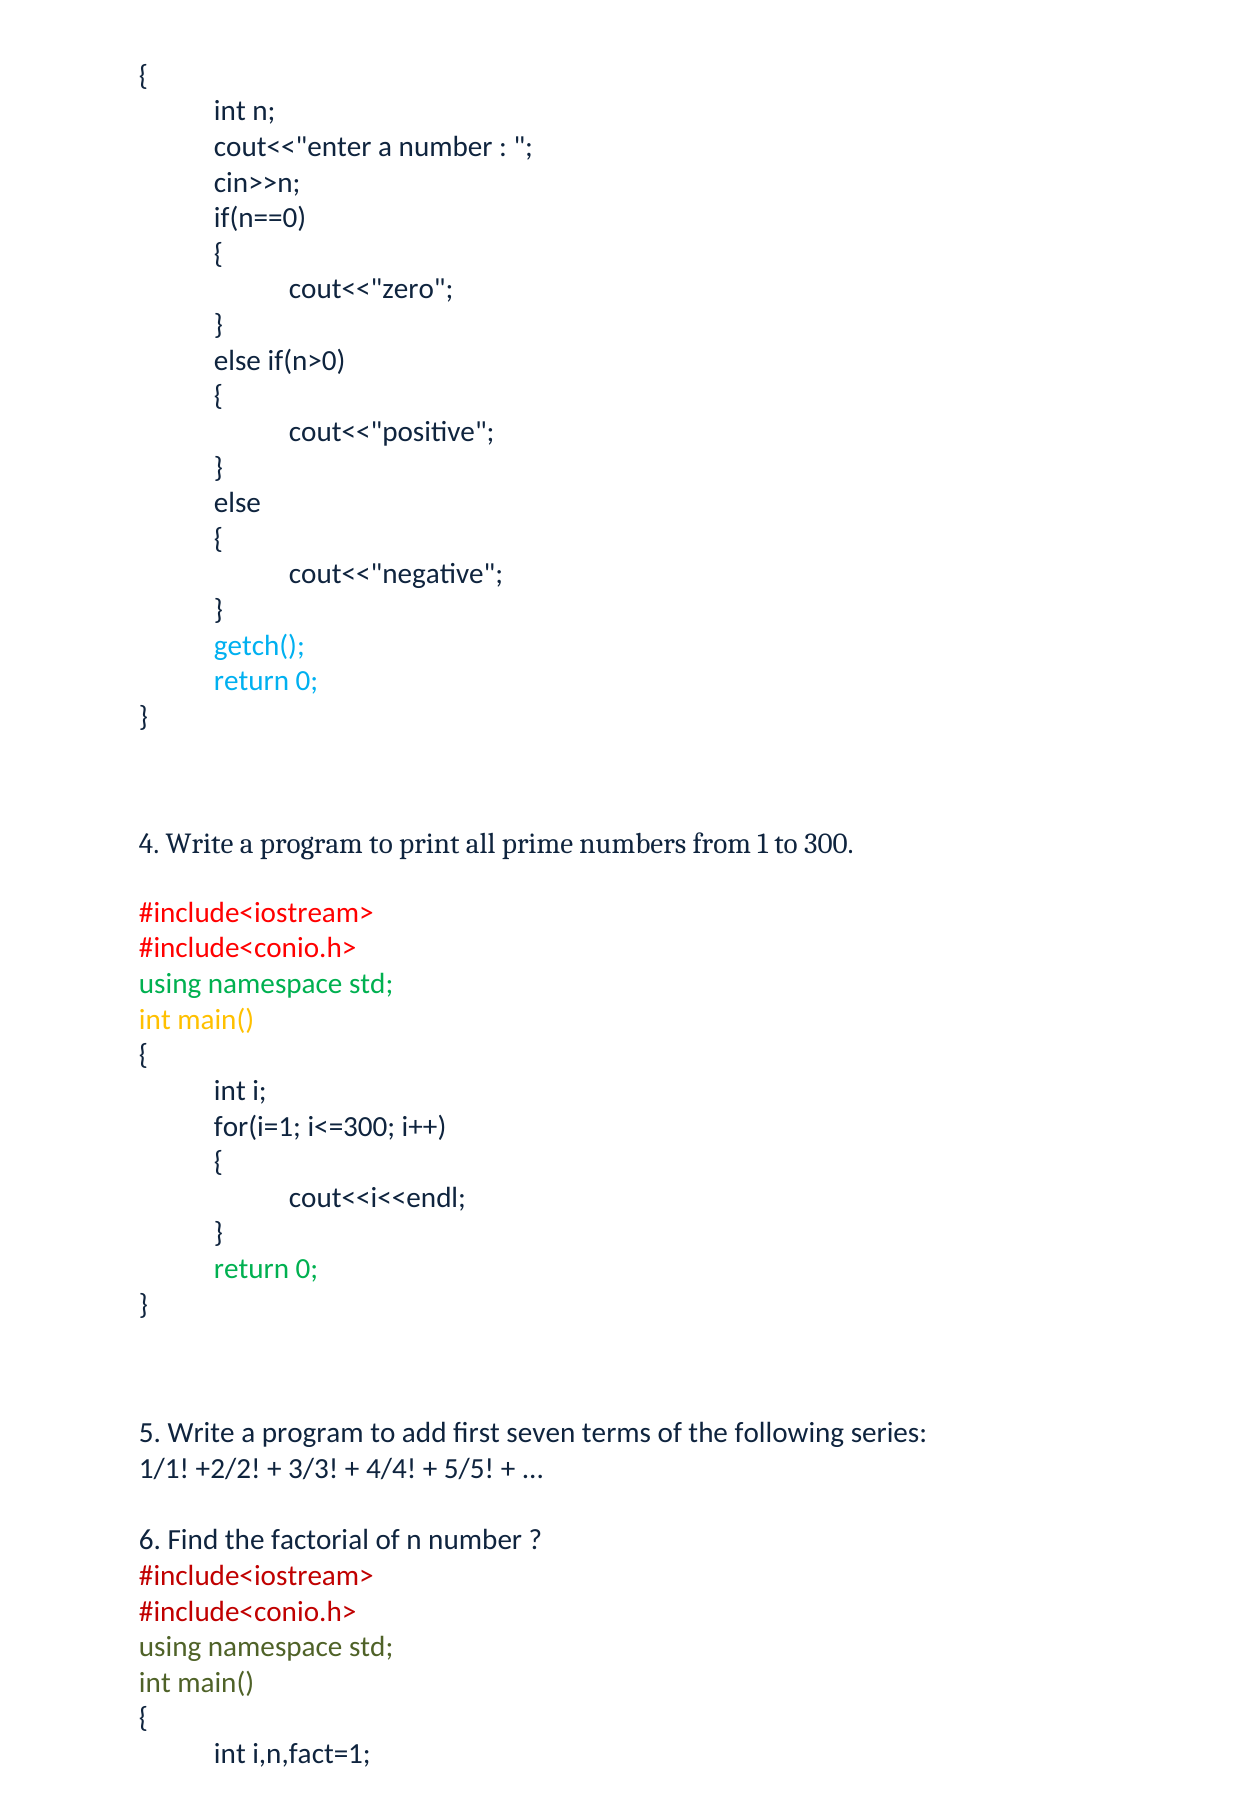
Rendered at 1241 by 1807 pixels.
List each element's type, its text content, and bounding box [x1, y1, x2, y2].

text { [139, 377, 1178, 413]
text int main() [139, 1664, 1178, 1699]
text cout<<"zero"; [139, 271, 1178, 306]
text 6. Find the factorial of n number ? [139, 1521, 1178, 1557]
text using namespace std; [139, 1628, 1178, 1664]
text #include<conio.h> [139, 929, 1178, 965]
text #include<iostream> [139, 894, 1178, 929]
text using namespace std; [139, 965, 1178, 1001]
text if(n==0) [139, 199, 1178, 235]
text int main() [139, 1001, 1178, 1036]
text } [139, 449, 1178, 484]
text } [139, 1286, 1178, 1321]
text getch(); [139, 627, 1178, 662]
text cout<<"negative"; [139, 556, 1178, 591]
text cin>>n; [139, 164, 1178, 199]
text else if(n>0) [139, 342, 1178, 377]
text int n; [139, 92, 1178, 128]
text return 0; [139, 1250, 1178, 1286]
text 1/1! +2/2! + 3/3! + 4/4! + 5/5! + ... [139, 1450, 1178, 1486]
text int i,n,fact=1; [139, 1735, 1178, 1771]
text { [139, 57, 1178, 92]
text cout<<"enter a number : "; [139, 128, 1178, 164]
text cout<<"positive"; [139, 413, 1178, 449]
text for(i=1; i<=300; i++) [139, 1108, 1178, 1143]
text } [139, 698, 1178, 734]
text #include<iostream> [139, 1557, 1178, 1593]
text } [139, 1214, 1178, 1250]
text 5. Write a program to add first seven terms of the following series: [139, 1414, 1178, 1450]
text } [139, 591, 1178, 627]
text { [139, 1143, 1178, 1179]
text 4. Write a program to print all prime numbers from 1 to 300. [139, 827, 1178, 860]
text #include<conio.h> [139, 1593, 1178, 1628]
text int i; [139, 1072, 1178, 1108]
text { [139, 235, 1178, 271]
text { [139, 1036, 1178, 1072]
text { [139, 520, 1178, 556]
text return 0; [139, 662, 1178, 698]
text else [139, 484, 1178, 520]
text } [139, 306, 1178, 342]
text cout<<i<<endl; [139, 1179, 1178, 1214]
text { [139, 1699, 1178, 1735]
